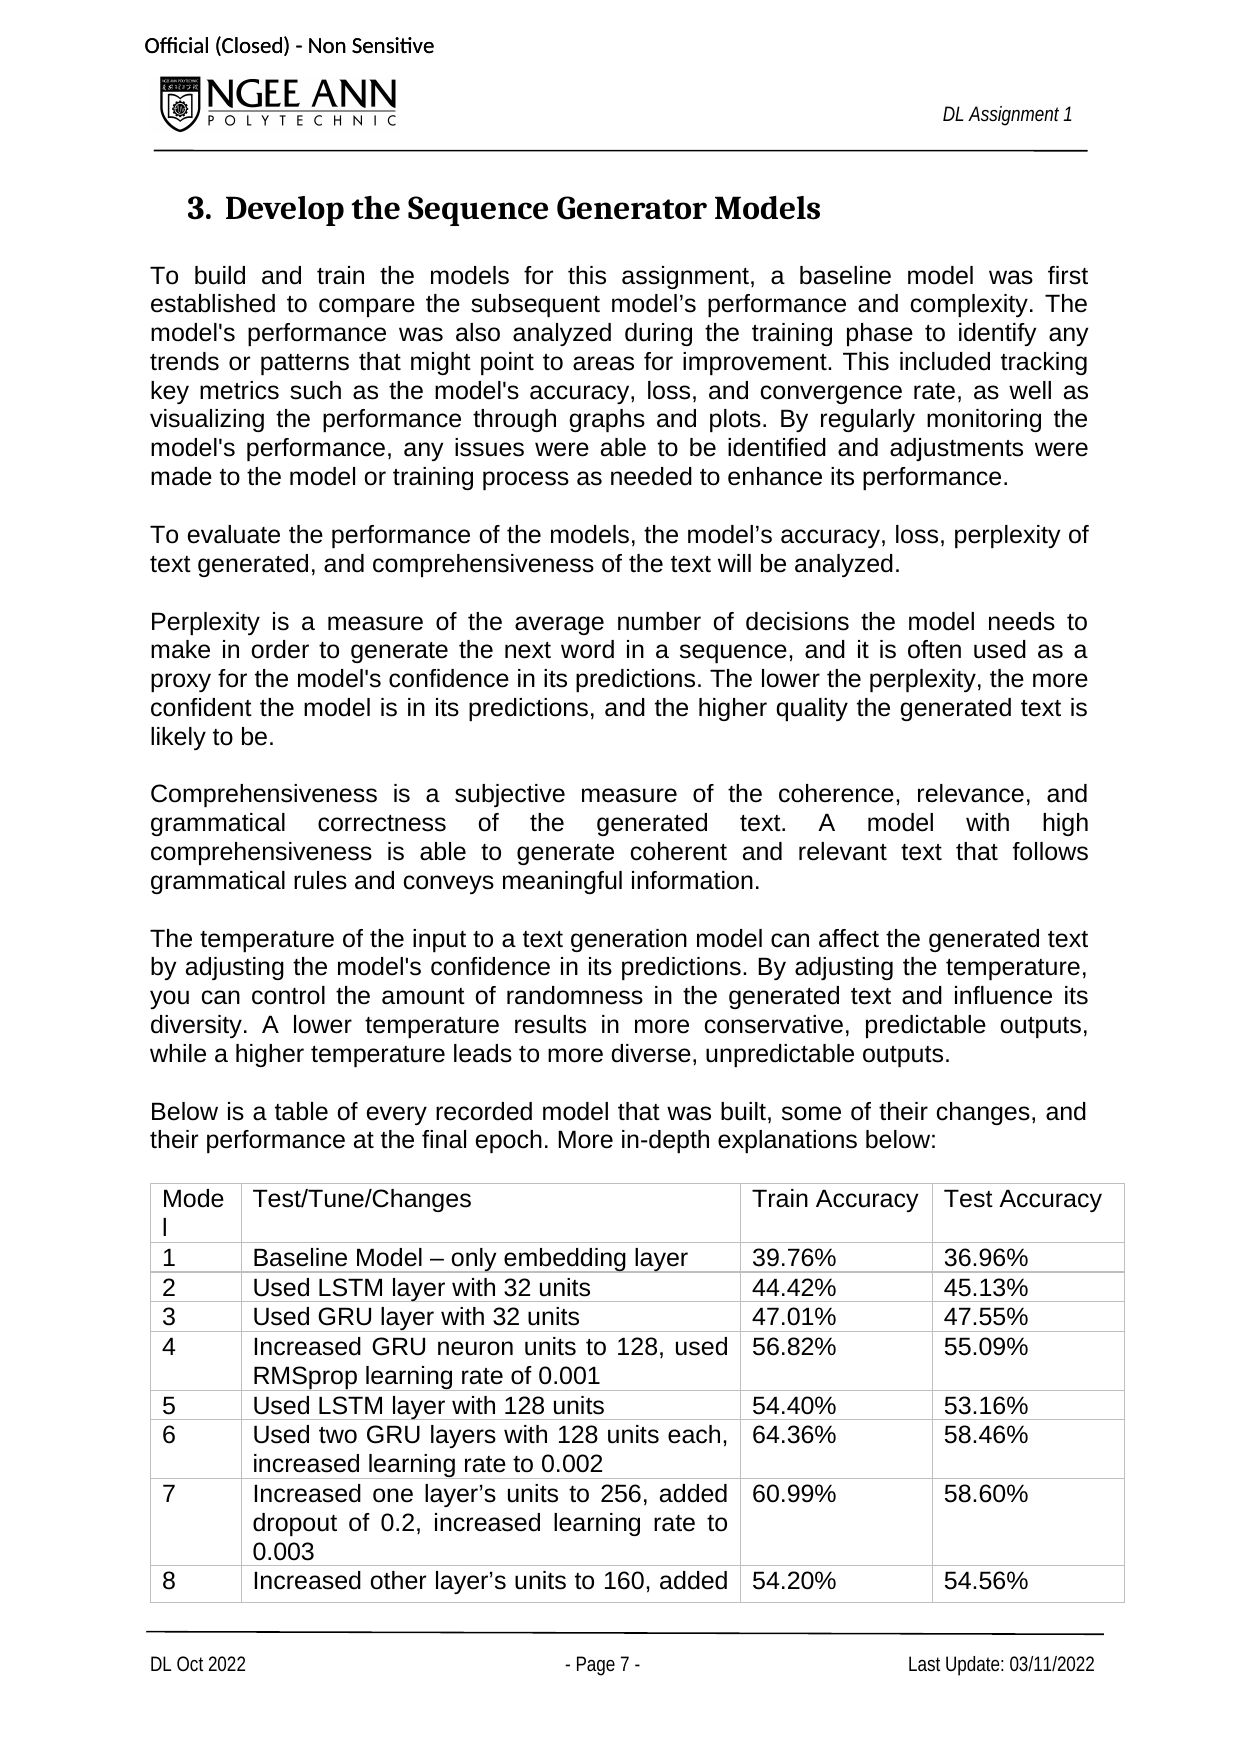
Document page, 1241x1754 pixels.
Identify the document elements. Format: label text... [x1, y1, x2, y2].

table_cell 58.60% [933, 1479, 1124, 1565]
table_cell 3 [151, 1302, 241, 1331]
table_cell Used LSTM layer with 128 units [242, 1391, 740, 1419]
table_cell 1 [151, 1243, 241, 1271]
table_cell 6 [151, 1420, 241, 1478]
text Comprehensiveness is a subjective measure of the coherence, relevance, and grammatical correctness of the generated text. A model with high comprehensiveness is able to generate coherent and relevant text that follows grammatical rules and conveys meaningful information. [150, 779, 1090, 894]
table_cell 60.99% [741, 1479, 932, 1565]
table_cell 58.46% [933, 1420, 1124, 1478]
picture [150, 75, 402, 134]
table_cell Baseline Model – only embedding layer [242, 1243, 740, 1271]
text The temperature of the input to a text generation model can affect the generated text by adjusting the model's confidence in its predictions. By adjusting the temperature, you can control the amount of randomness in the generated text and influence its diversity. A lower temperature results in more conservative, predictable outputs, while a higher temperature leads to more diverse, unpredictable outputs. [150, 923, 1090, 1067]
table_cell 5 [151, 1391, 241, 1419]
table_cell 45.13% [933, 1273, 1124, 1301]
table_cell 4 [151, 1332, 241, 1389]
subtitle Develop the Sequence Generator Models [187, 189, 1090, 228]
table_cell 36.96% [933, 1243, 1124, 1271]
table_cell 53.16% [933, 1391, 1124, 1419]
table_cell 54.40% [741, 1391, 932, 1419]
table_cell Used GRU layer with 32 units [242, 1302, 740, 1331]
table_cell 8 [151, 1566, 241, 1602]
text To build and train the models for this assignment, a baseline model was first established to compare the subsequent model’s performance and complexity. The model's performance was also analyzed during the training phase to identify any trends or patterns that might point to areas for improvement. This included tracking key metrics such as the model's accuracy, loss, and convergence rate, as well as visualizing the performance through graphs and plots. By regularly monitoring the model's performance, any issues were able to be identified and adjustments were made to the model or training process as needed to enhance its performance. [150, 261, 1090, 491]
table_cell 2 [151, 1273, 241, 1301]
text Below is a table of every recorded model that was built, some of their changes, and their performance at the final epoch. More in-depth explanations below: [150, 1096, 1090, 1154]
table_header Model [151, 1184, 241, 1242]
table_cell 64.36% [741, 1420, 932, 1478]
table_cell Used LSTM layer with 32 units [242, 1273, 740, 1301]
text To evaluate the performance of the models, the model’s accuracy, loss, perplexity of text generated, and comprehensiveness of the text will be analyzed. [150, 520, 1090, 577]
text Perplexity is a measure of the average number of decisions the model needs to make in order to generate the next word in a sequence, and it is often used as a proxy for the model's confidence in its predictions. The lower the perplexity, the more confident the model is in its predictions, and the higher quality the generated text is likely to be. [150, 606, 1090, 750]
table_cell 56.82% [741, 1332, 932, 1389]
table_cell Used two GRU layers with 128 units each, increased learning rate to 0.002 [242, 1420, 740, 1478]
table_cell Increased GRU neuron units to 128, used RMSprop learning rate of 0.001 [242, 1332, 740, 1389]
table_header Test/Tune/Changes [242, 1184, 740, 1242]
table_cell 54.56% [933, 1566, 1124, 1602]
table_cell 44.42% [741, 1273, 932, 1301]
table_cell 55.09% [933, 1332, 1124, 1389]
table_cell 39.76% [741, 1243, 932, 1271]
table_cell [242, 1566, 740, 1602]
table_cell 54.20% [741, 1566, 932, 1602]
table_cell 47.55% [933, 1302, 1124, 1331]
table_header Test Accuracy [933, 1184, 1124, 1242]
table_cell Increased one layer’s units to 256, added dropout of 0.2, increased learning rate to 0.003 [242, 1479, 740, 1565]
table_header Train Accuracy [741, 1184, 932, 1242]
table_cell 7 [151, 1479, 241, 1565]
table_cell 47.01% [741, 1302, 932, 1331]
